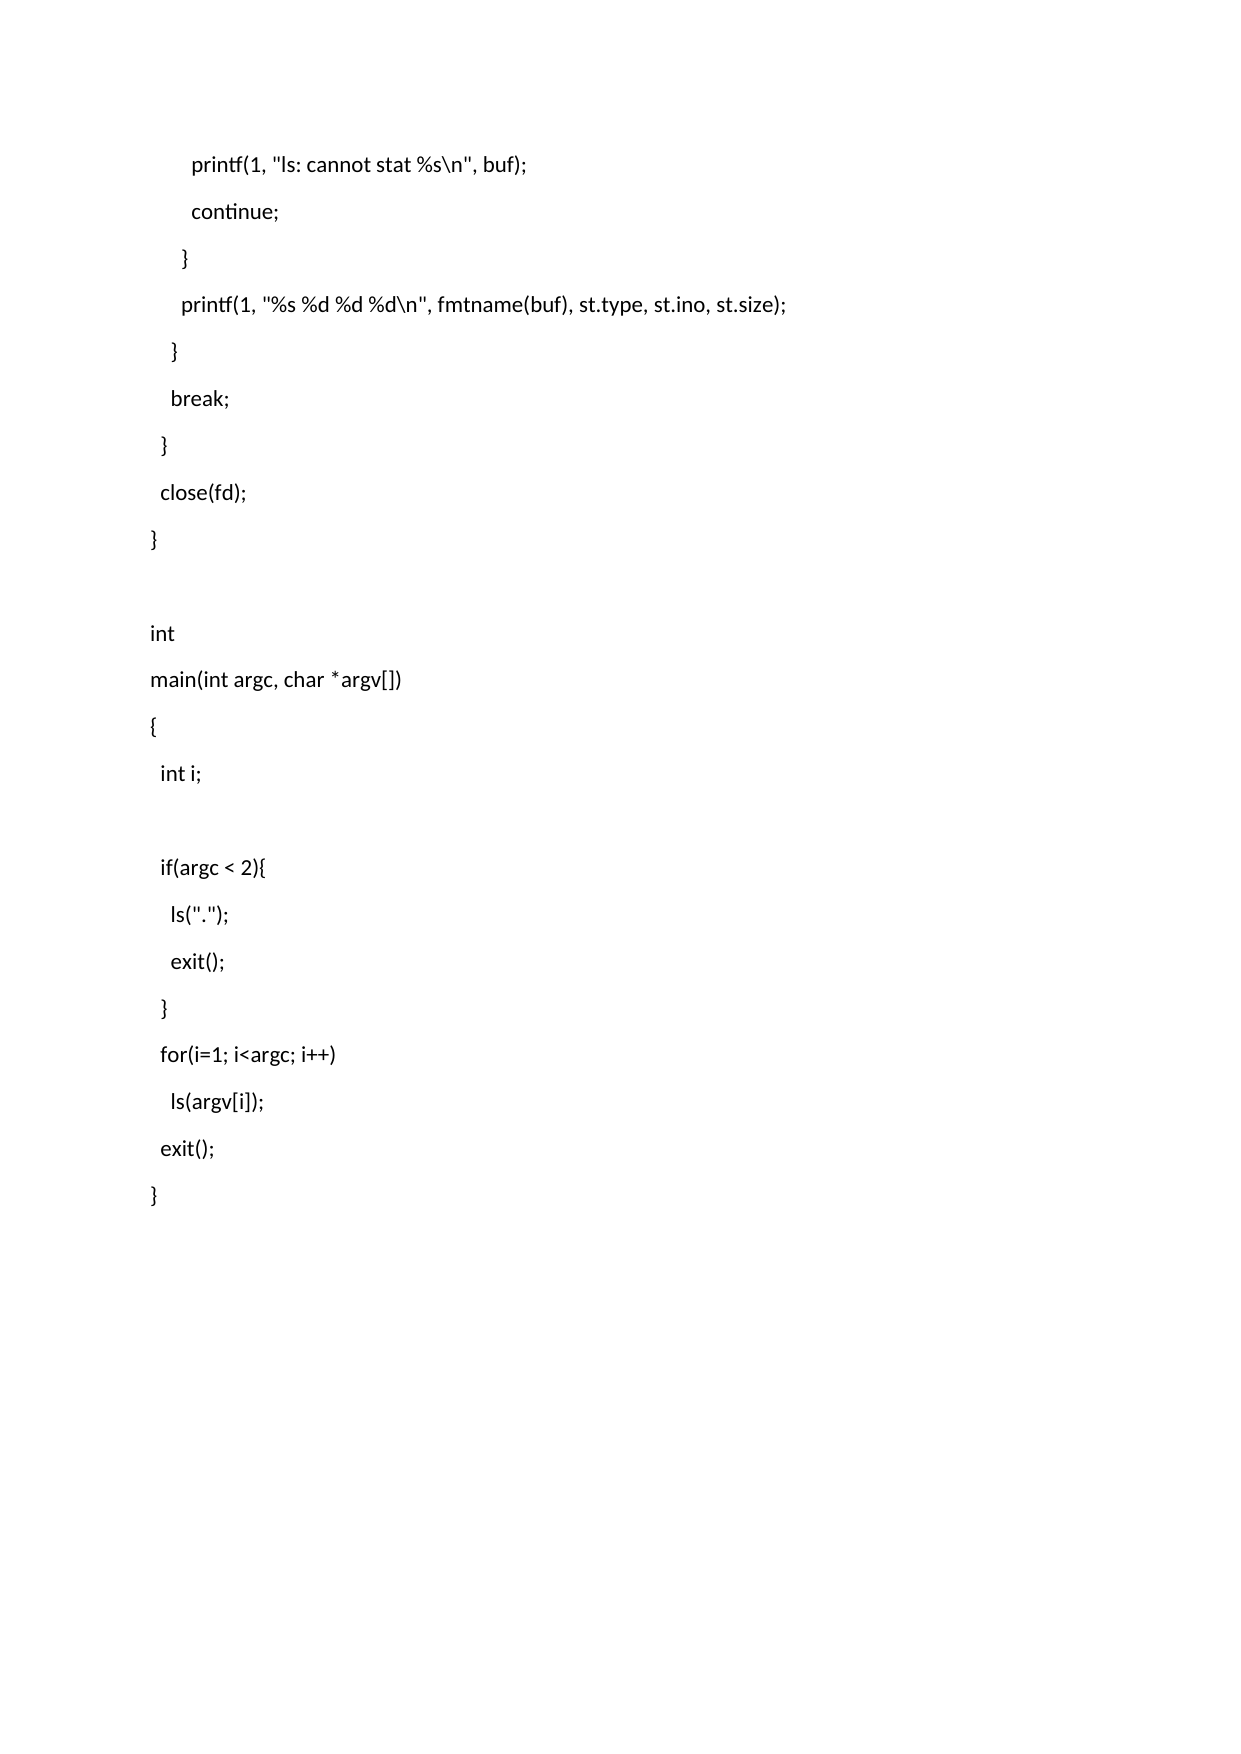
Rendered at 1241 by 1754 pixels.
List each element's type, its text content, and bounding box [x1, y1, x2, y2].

text } [150, 431, 1090, 459]
text printf(1, "ls: cannot stat %s\n", buf); [150, 150, 1090, 178]
text } [150, 244, 1090, 272]
text int i; [150, 759, 1090, 787]
text printf(1, "%s %d %d %d\n", fmtname(buf), st.type, st.ino, st.size); [150, 291, 1090, 319]
text main(int argc, char *argv[]) [150, 666, 1090, 694]
text ls(argv[i]); [150, 1087, 1090, 1116]
text break; [150, 384, 1090, 412]
text if(argc < 2){ [150, 853, 1090, 881]
text { [150, 712, 1090, 741]
text continue; [150, 197, 1090, 225]
text int [150, 619, 1090, 647]
text } [150, 525, 1090, 553]
text for(i=1; i<argc; i++) [150, 1041, 1090, 1069]
text exit(); [150, 1134, 1090, 1162]
text } [150, 994, 1090, 1022]
text } [150, 1181, 1090, 1209]
text close(fd); [150, 478, 1090, 506]
text exit(); [150, 947, 1090, 975]
text } [150, 337, 1090, 366]
text ls("."); [150, 900, 1090, 928]
